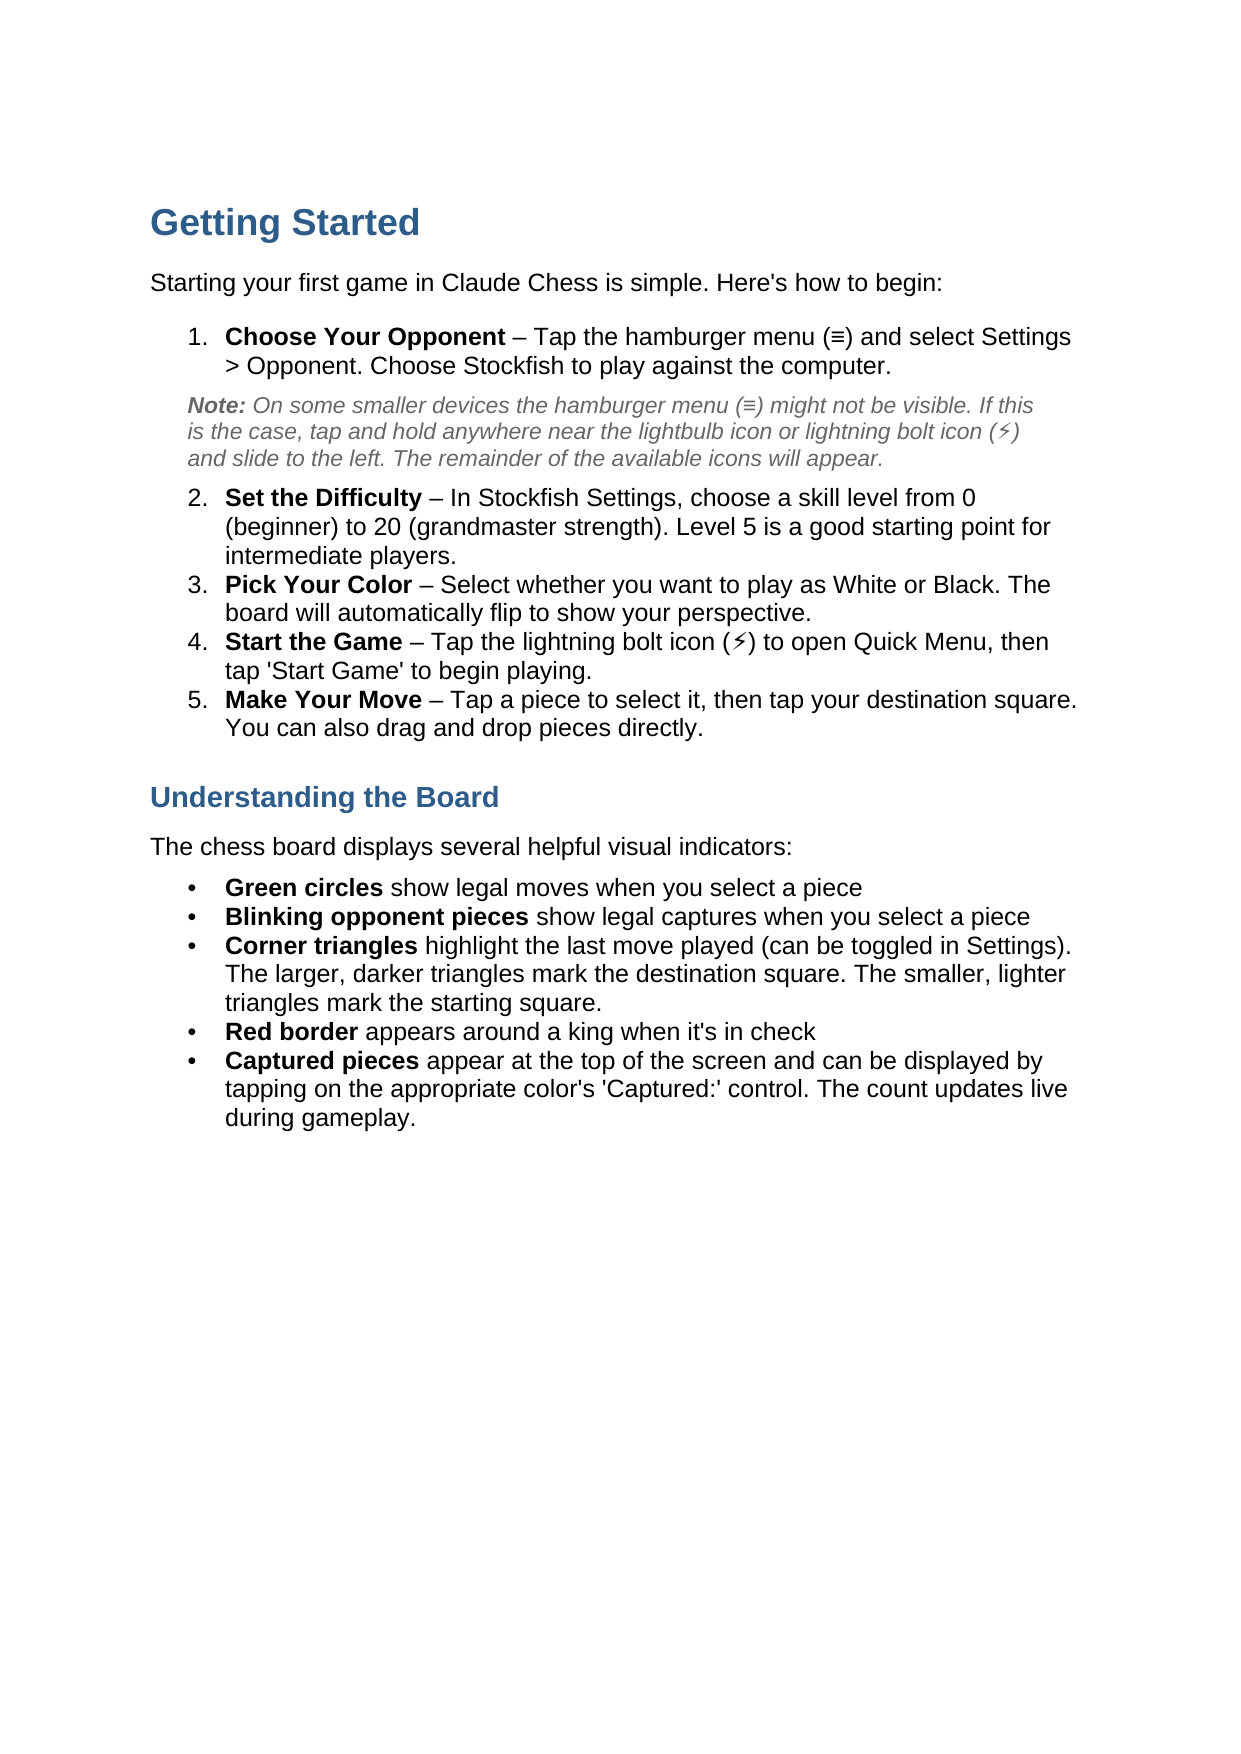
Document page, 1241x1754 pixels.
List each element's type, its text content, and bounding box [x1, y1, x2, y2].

list Make Your Move – Tap a piece to select it, then tap your destination square. You can also drag and drop pieces directly. [187, 685, 1090, 742]
list Blinking opponent pieces show legal captures when you select a piece [187, 902, 1090, 931]
list Captured pieces appear at the top of the screen and can be displayed by tapping on the appropriate color's 'Captured:' control. The count updates live during gameplay. [187, 1046, 1090, 1132]
subtitle Getting Started [150, 200, 1090, 243]
list Set the Difficulty – In Stockfish Settings, choose a skill level from 0 (beginner) to 20 (grandmaster strength). Level 5 is a good starting point for intermediate players. [187, 483, 1090, 570]
list Red border appears around a king when it's in check [187, 1017, 1090, 1046]
list Choose Your Opponent – Tap the hamburger menu (≡) and select Settings > Opponent. Choose Stockfish to play against the computer. [187, 322, 1090, 379]
list Start the Game – Tap the lightning bolt icon (⚡) to open Quick Menu, then tap 'Start Game' to begin playing. [187, 627, 1090, 685]
list Corner triangles highlight the last move played (can be toggled in Settings). The larger, darker triangles mark the destination square. The smaller, lighter triangles mark the starting square. [187, 931, 1090, 1017]
text Note: On some smaller devices the hamburger menu (≡) might not be visible. If this is the case, tap and hold anywhere near the lightbulb icon or lightning bolt icon (⚡) and slide to the left. The remainder of the available icons will appear. [187, 392, 1053, 471]
text The chess board displays several helpful visual indicators: [150, 832, 1090, 861]
subtitle Understanding the Board [150, 780, 1090, 813]
list Pick Your Color – Select whether you want to play as White or Black. The board will automatically flip to show your perspective. [187, 570, 1090, 627]
text Starting your first game in Claude Chess is simple. Here's how to begin: [150, 268, 1090, 297]
list Green circles show legal moves when you select a piece [187, 873, 1090, 902]
